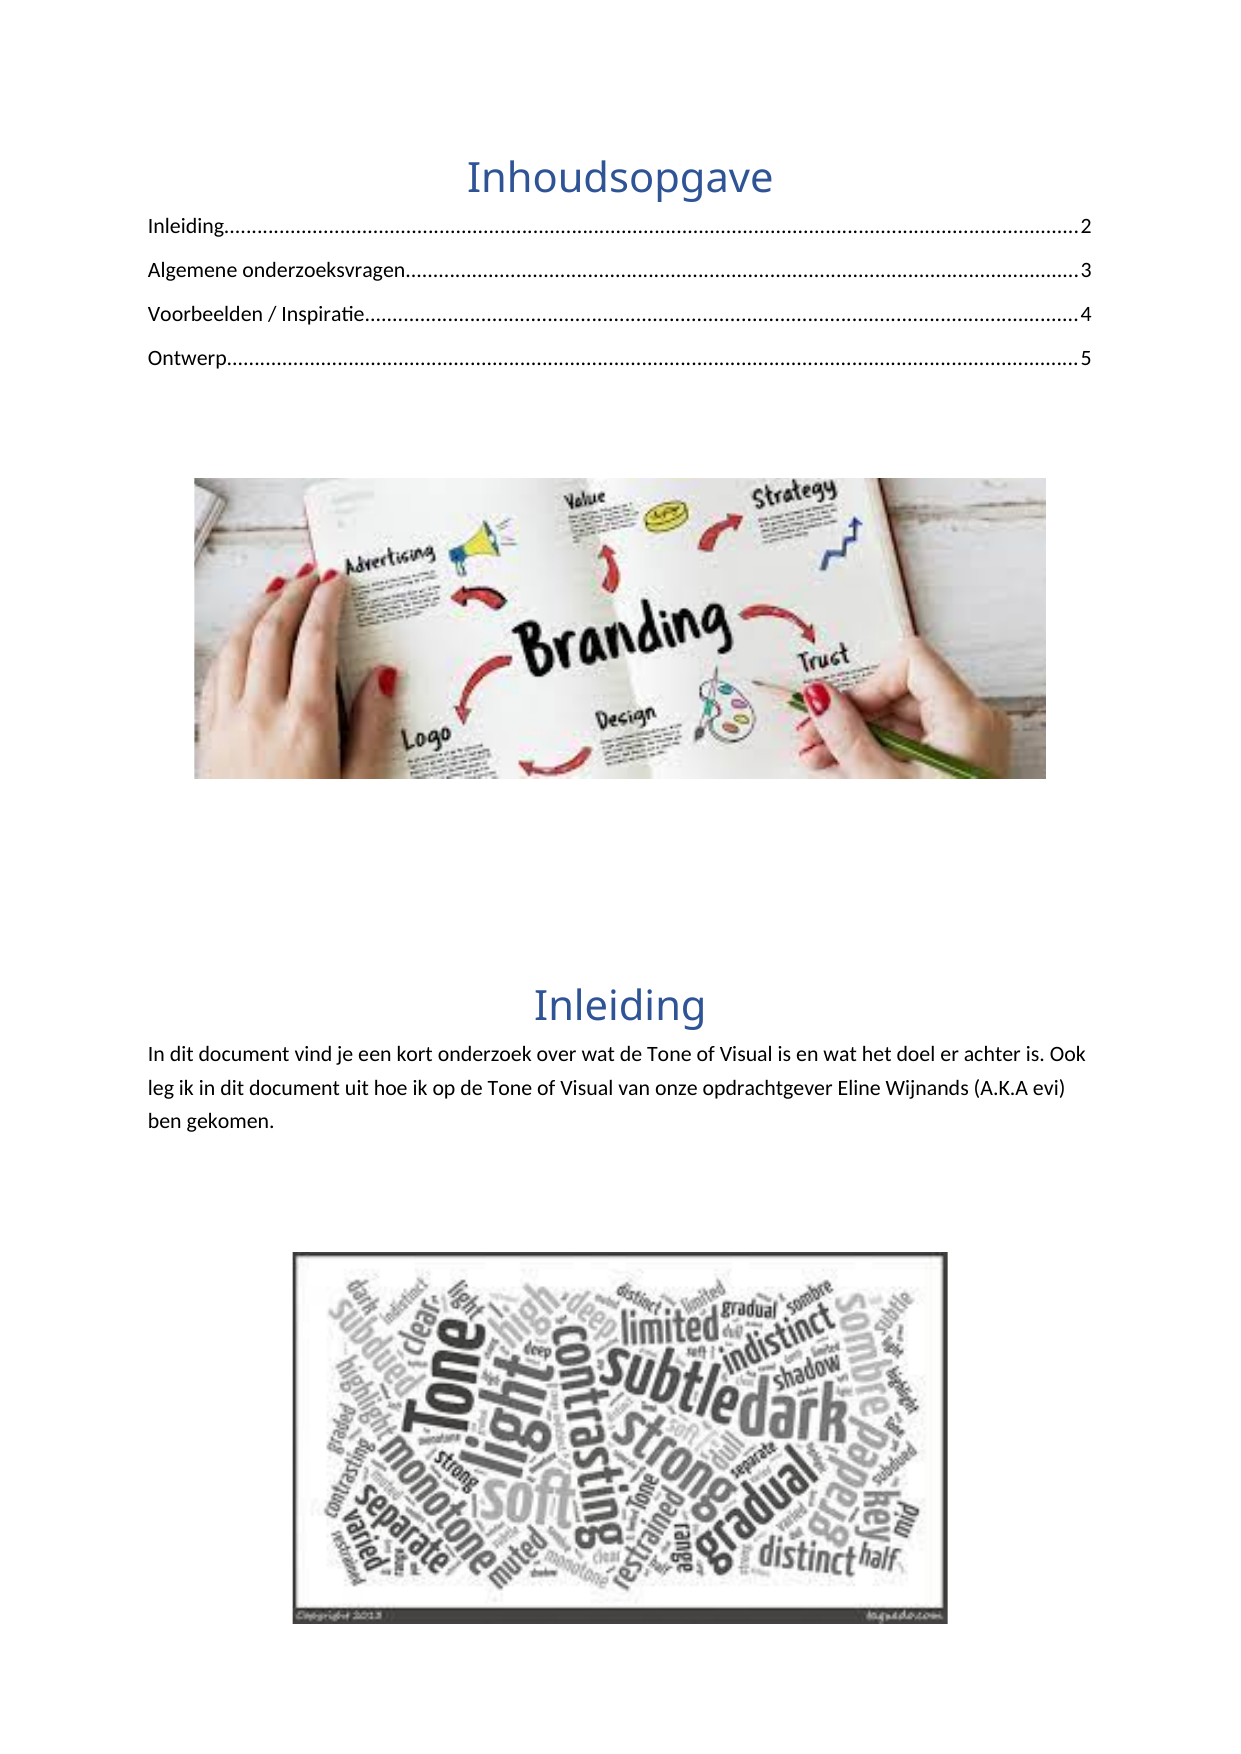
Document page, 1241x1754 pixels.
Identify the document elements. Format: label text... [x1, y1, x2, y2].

text In dit document vind je een kort onderzoek over wat de Tone of Visual is en wat het doel er achter is. Ook leg ik in dit document uit hoe ik op de Tone of Visual van onze opdrachtgever Eline Wijnands (A.K.A evi) ben gekomen. [148, 1040, 1093, 1134]
picture [194, 478, 1046, 779]
subtitle Inleiding [148, 975, 1093, 1032]
picture [292, 1252, 948, 1624]
